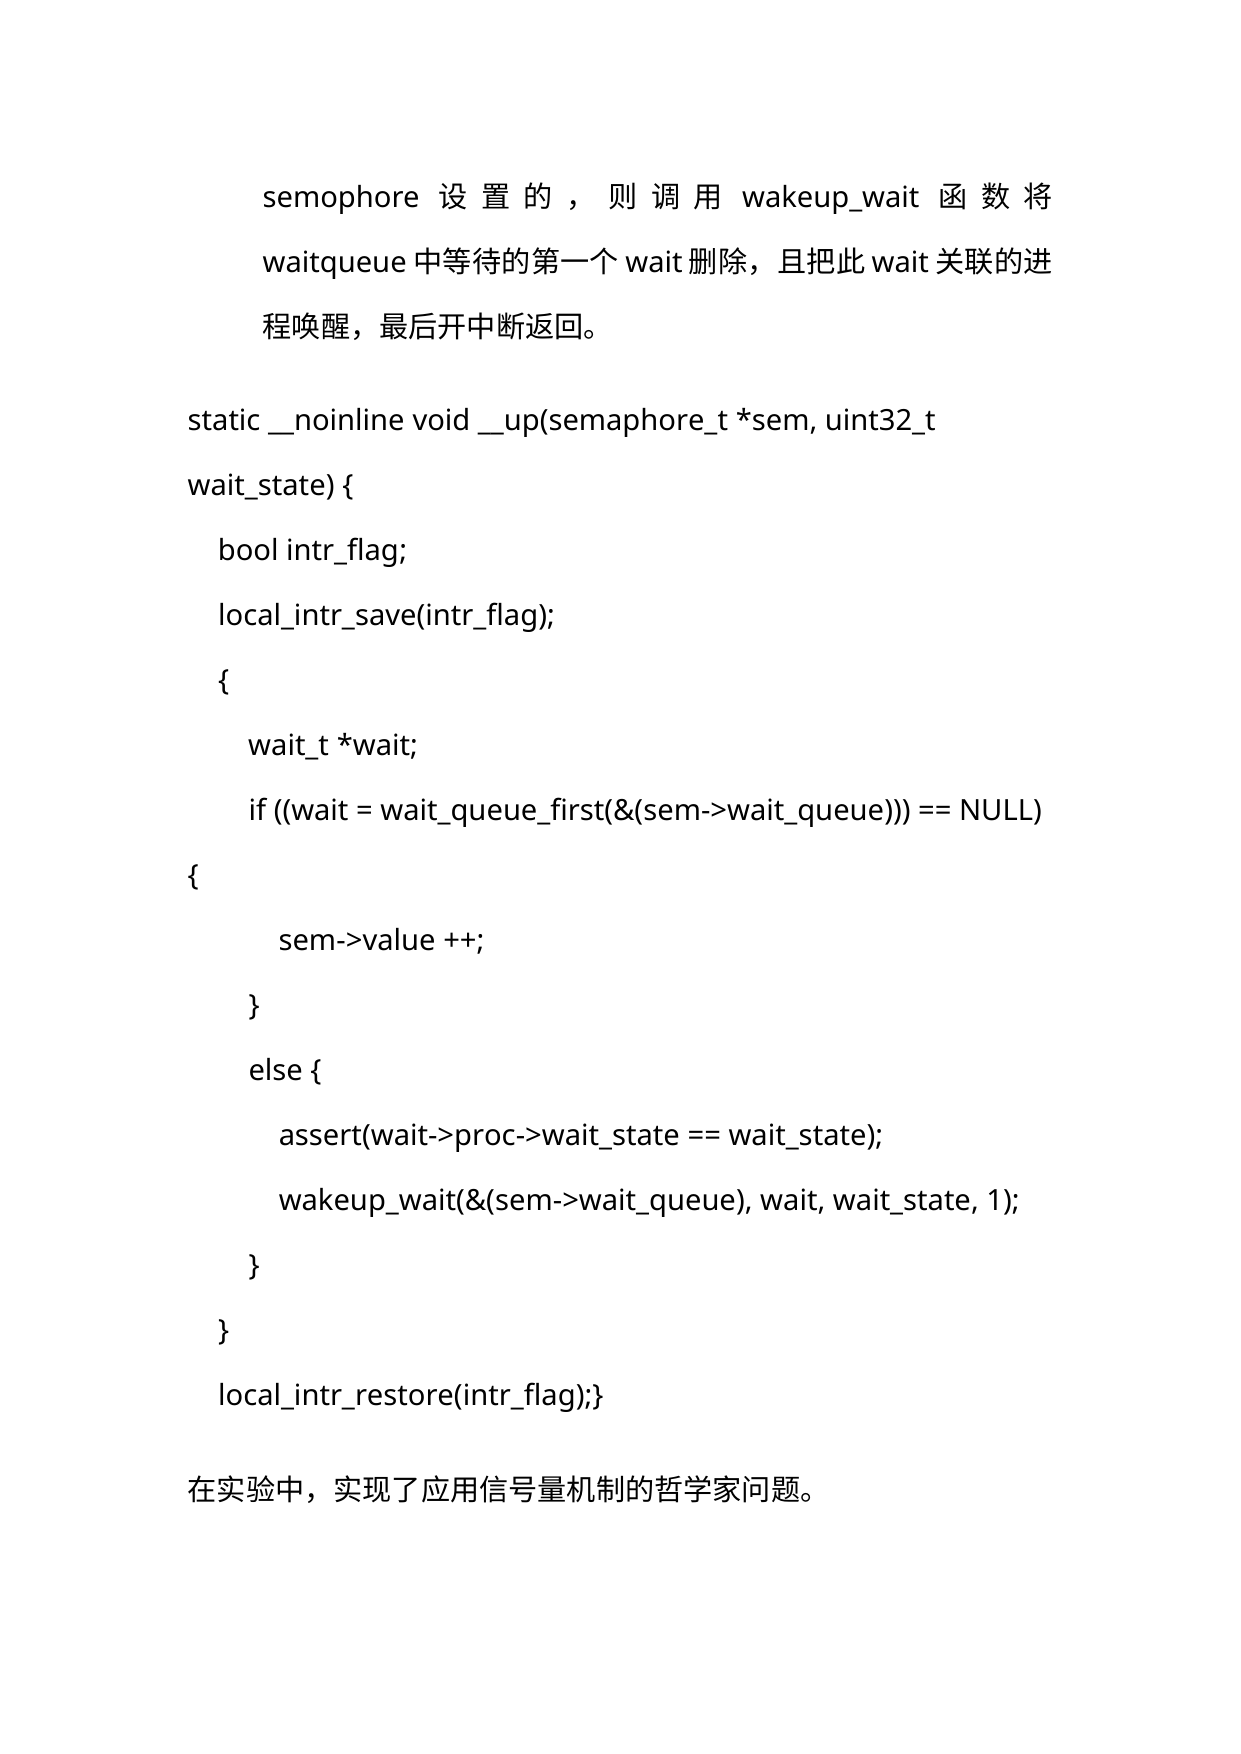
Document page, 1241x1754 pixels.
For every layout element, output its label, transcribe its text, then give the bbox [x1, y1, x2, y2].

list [225, 162, 1053, 357]
text } [187, 1296, 1053, 1361]
text } [187, 971, 1053, 1036]
text else { [187, 1036, 1053, 1101]
text sem->value ++; [187, 906, 1053, 971]
text } [187, 1231, 1053, 1296]
text static __noinline void __up(semaphore_t *sem, uint32_t wait_state) { [187, 386, 1053, 516]
text { [187, 646, 1053, 711]
text local_intr_save(intr_flag); [187, 581, 1053, 646]
text 在实验中，实现了应用信号量机制的哲学家问题。 [187, 1455, 1053, 1520]
text wait_t *wait; [187, 711, 1053, 776]
text wakeup_wait(&(sem->wait_queue), wait, wait_state, 1); [187, 1166, 1053, 1231]
text if ((wait = wait_queue_first(&(sem->wait_queue))) == NULL) { [187, 776, 1053, 906]
text assert(wait->proc->wait_state == wait_state); [187, 1101, 1053, 1166]
text local_intr_restore(intr_flag);} [187, 1361, 1053, 1426]
text bool intr_flag; [187, 516, 1053, 581]
